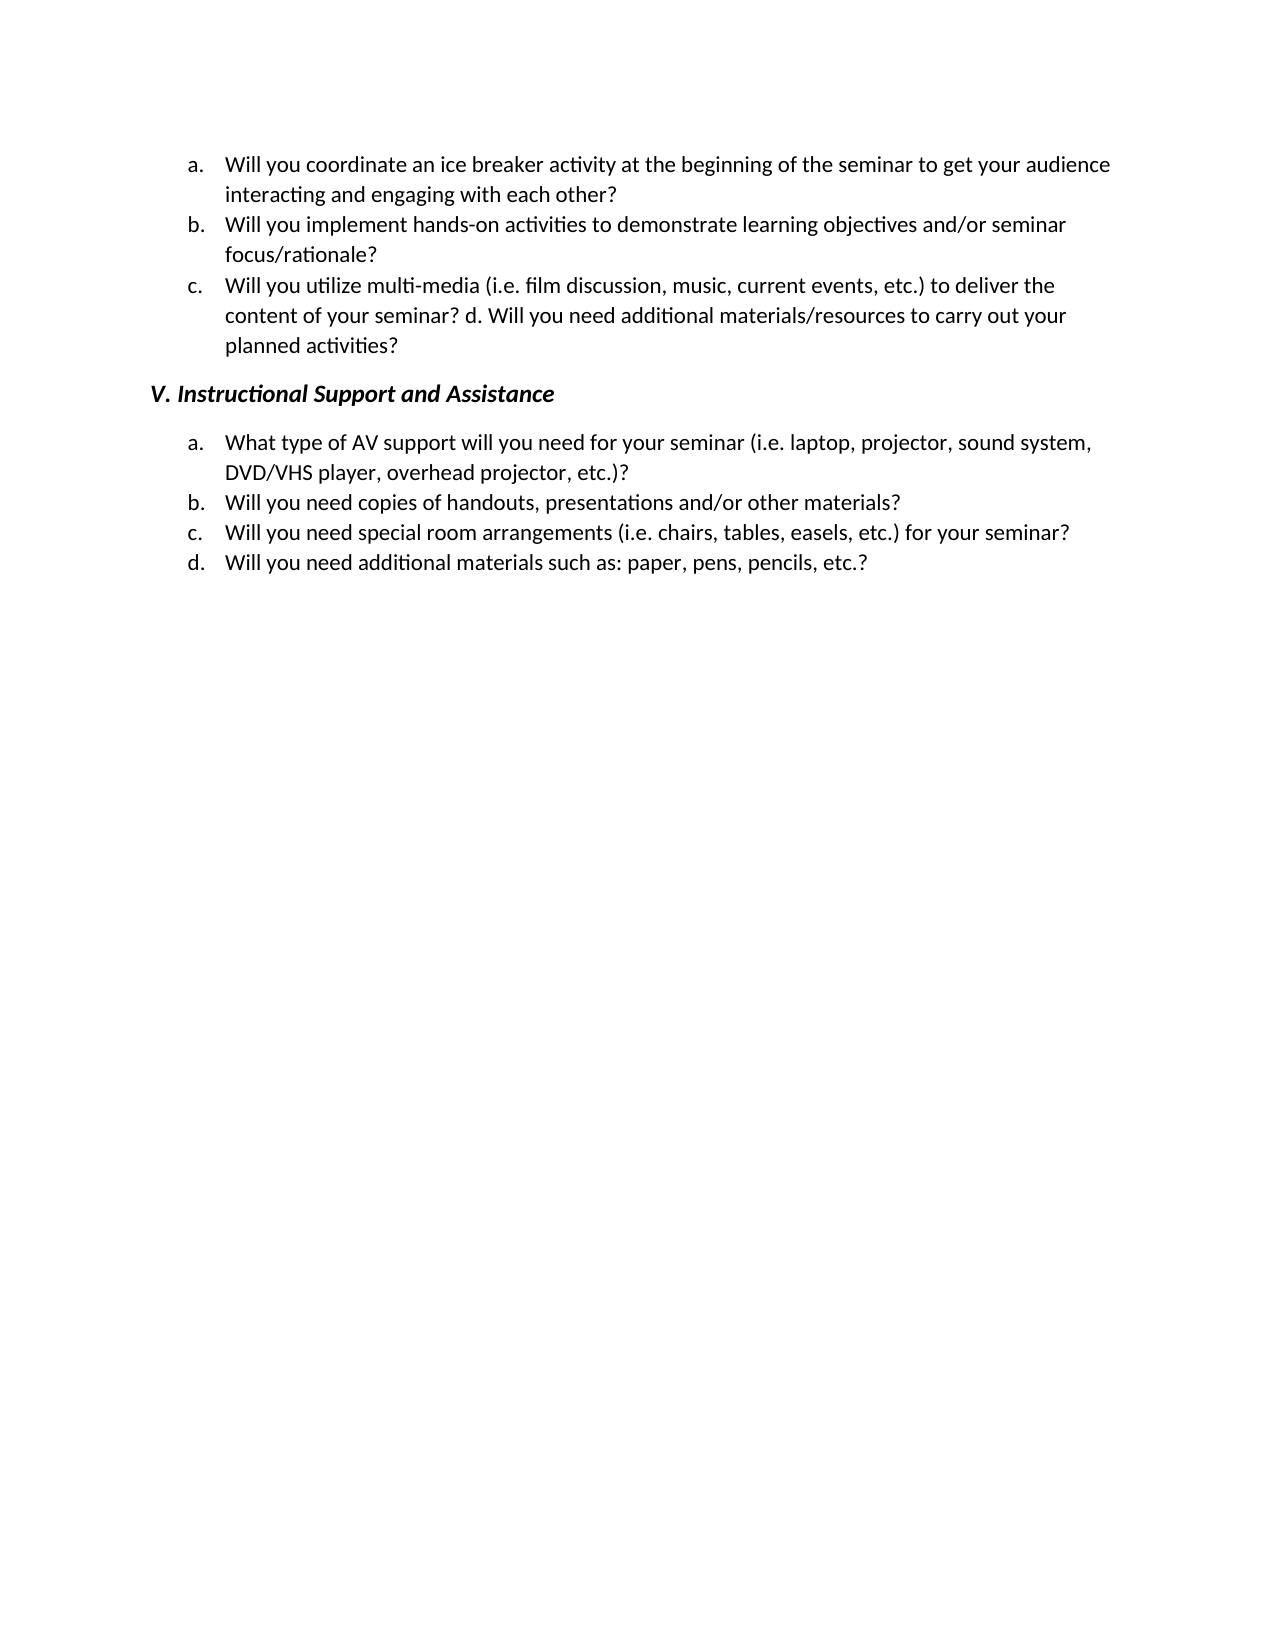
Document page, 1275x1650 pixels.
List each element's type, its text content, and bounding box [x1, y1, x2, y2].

list What type of AV support will you need for your seminar (i.e. laptop, projector, sound system, DVD/VHS player, overhead projector, etc.)? [187, 428, 1125, 486]
list Will you need copies of handouts, presentations and/or other materials? [187, 488, 1125, 516]
list Will you utilize multi-media (i.e. film discussion, music, current events, etc.) to deliver the content of your seminar? d. Will you need additional materials/resources to carry out your planned activities? [187, 271, 1125, 359]
list Will you need special room arrangements (i.e. chairs, tables, easels, etc.) for your seminar? [187, 518, 1125, 546]
list Will you need additional materials such as: paper, pens, pencils, etc.? [187, 548, 1125, 577]
text V. Instructional Support and Assistance [150, 378, 1125, 409]
list Will you implement hands-on activities to demonstrate learning objectives and/or seminar focus/rationale? [187, 210, 1125, 269]
list Will you coordinate an ice breaker activity at the beginning of the seminar to get your audience interacting and engaging with each other? [187, 150, 1125, 208]
